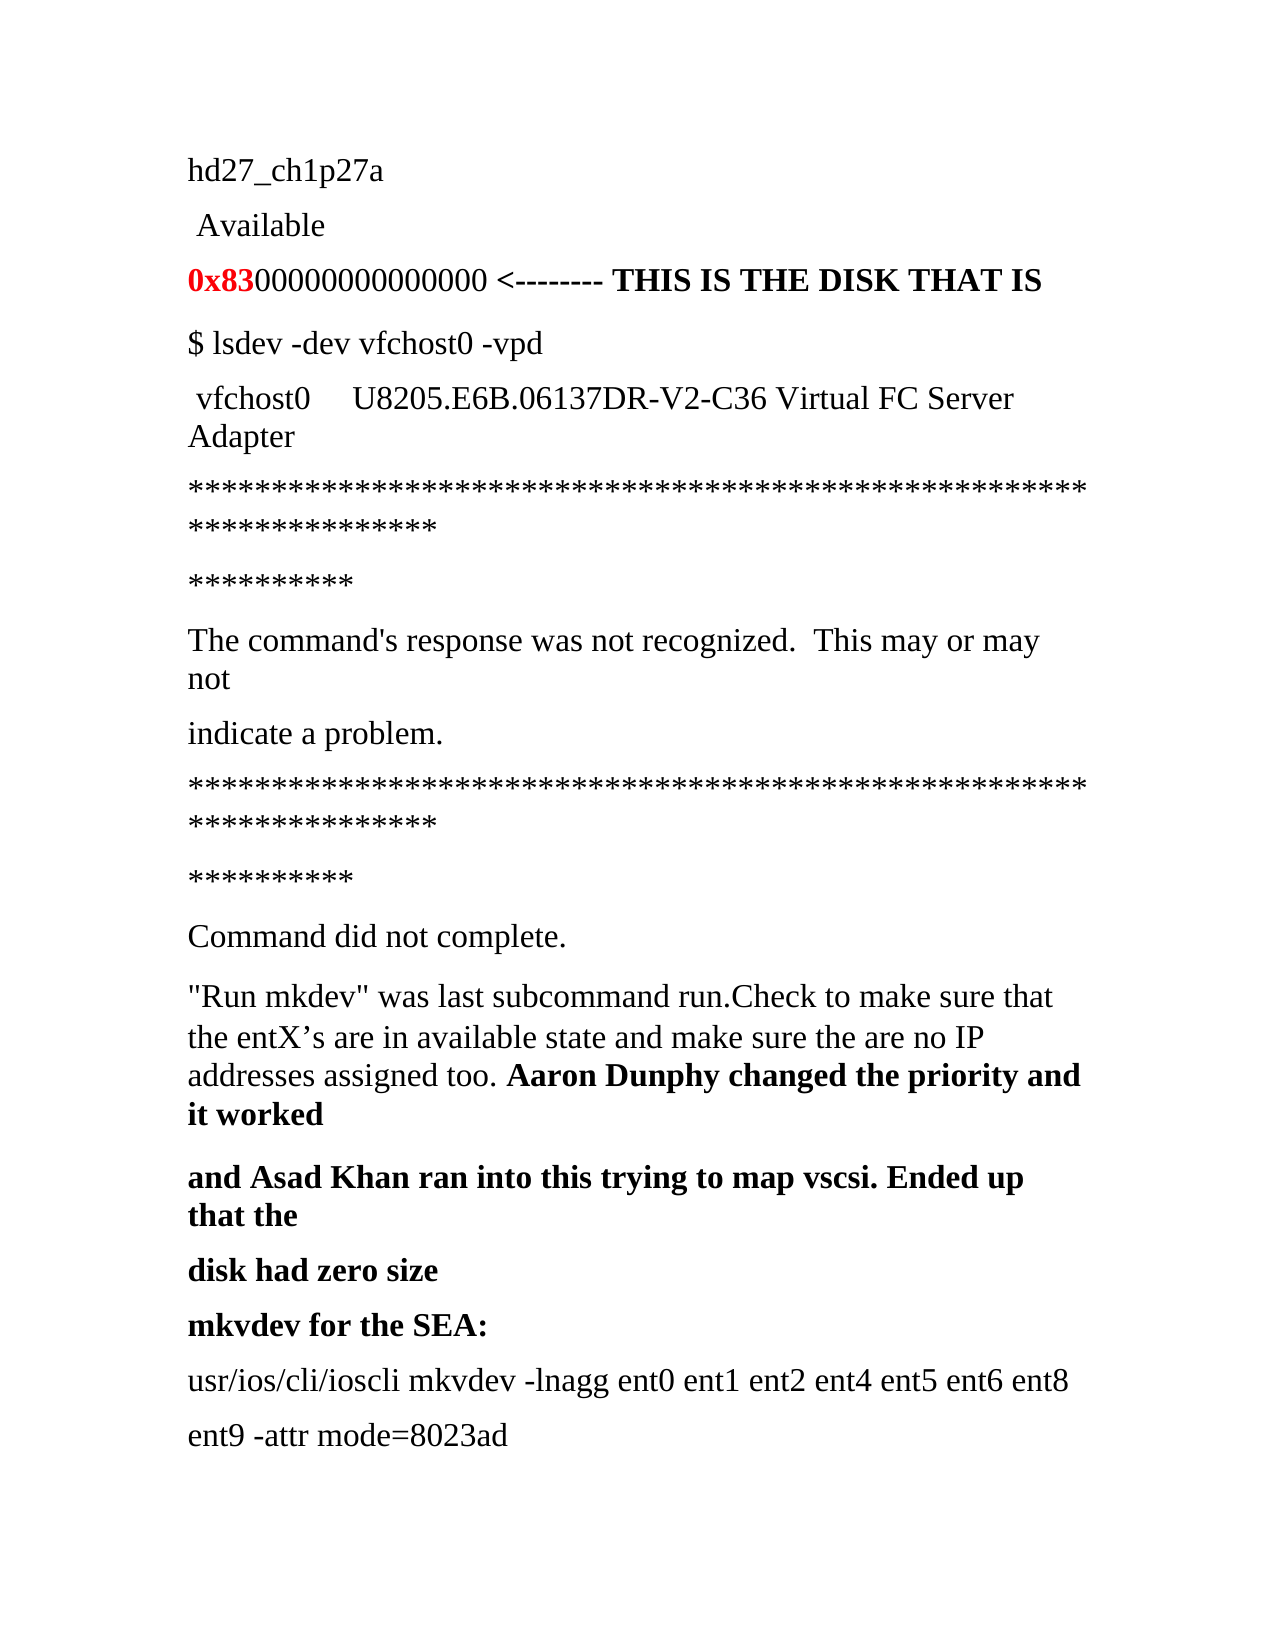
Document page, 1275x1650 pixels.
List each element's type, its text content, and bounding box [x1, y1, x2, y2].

text and Asad Khan ran into this trying to map vscsi. Ended up that the [187, 1157, 1087, 1234]
text Available [187, 205, 1087, 243]
text ********************************************************************* [187, 472, 1087, 548]
text ********** [187, 862, 1087, 900]
text usr/ios/cli/ioscli mkvdev -lnagg ent0 ent1 ent2 ent4 ent5 ent6 ent8 [187, 1360, 1087, 1399]
text "Run mkdev" was last subcommand run. Check to make sure that the entX’s are in available state and make sure the are no IP addresses assigned too. Aaron Dunphy changed the priority and it worked [187, 972, 1087, 1132]
text ent9 -attr mode=8023ad [187, 1415, 1087, 1454]
text disk had zero size [187, 1250, 1087, 1289]
text ********************************************************************* [187, 768, 1087, 845]
text mkvdev for the SEA: [187, 1305, 1087, 1344]
text $ lsdev -dev vfchost0 -vpd [187, 323, 1087, 362]
text vfchost0 U8205.E6B.06137DR-V2-C36 Virtual FC Server Adapter [187, 378, 1087, 455]
text Command did not complete. [187, 917, 1087, 955]
text 0x8300000000000000 <-------- THIS IS THE DISK THAT IS [187, 260, 1087, 298]
text hd27_ch1p27a [187, 150, 1087, 188]
text The command's response was not recognized. This may or may not [187, 620, 1087, 697]
text ********** [187, 565, 1087, 603]
text indicate a problem. [187, 713, 1087, 752]
